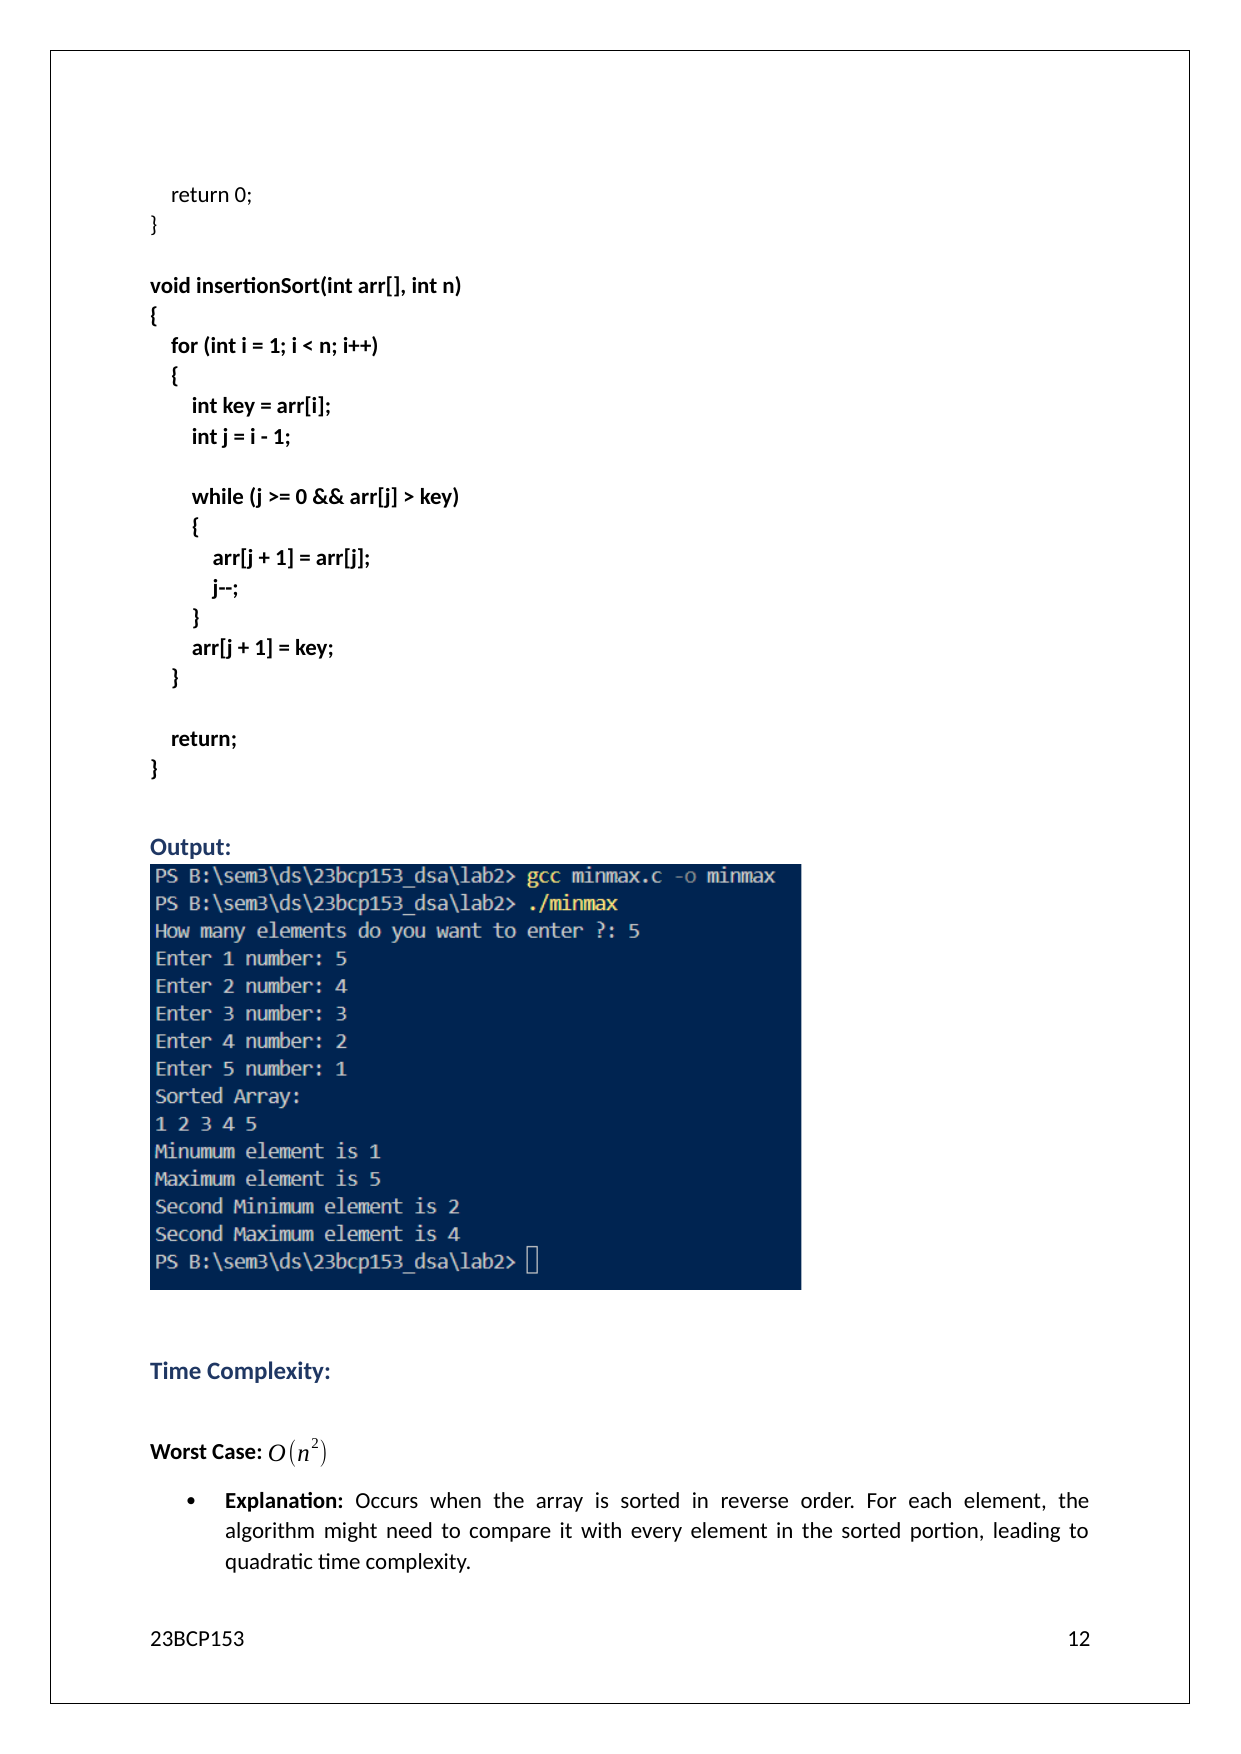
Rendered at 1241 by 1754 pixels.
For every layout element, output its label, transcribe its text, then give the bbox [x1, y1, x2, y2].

text arr[j + 1] = key; [150, 633, 1090, 661]
text void insertionSort(int arr[], int n) [150, 271, 1090, 299]
text { [150, 512, 1090, 541]
subtitle Output: [150, 831, 1090, 862]
subtitle Time Complexity: [150, 1355, 1090, 1385]
text { [150, 361, 1090, 389]
text } [150, 210, 1090, 238]
text } [150, 663, 1090, 692]
text return; [150, 724, 1090, 752]
picture [150, 864, 802, 1290]
text Worst Case: [150, 1435, 1090, 1468]
text int j = i - 1; [150, 422, 1090, 450]
text while (j >= 0 && arr[j] > key) [150, 482, 1090, 510]
text } [150, 603, 1090, 631]
text j--; [150, 573, 1090, 601]
list Explanation: Occurs when the array is sorted in reverse order. For each element, the algorithm might need to compare it with every element in the sorted portion, leading to quadratic time complexity. [187, 1486, 1090, 1575]
text } [150, 754, 1090, 782]
text int key = arr[i]; [150, 392, 1090, 420]
text for (int i = 1; i < n; i++) [150, 331, 1090, 359]
text { [150, 301, 1090, 329]
text arr[j + 1] = arr[j]; [150, 543, 1090, 571]
text return 0; [150, 180, 1090, 208]
